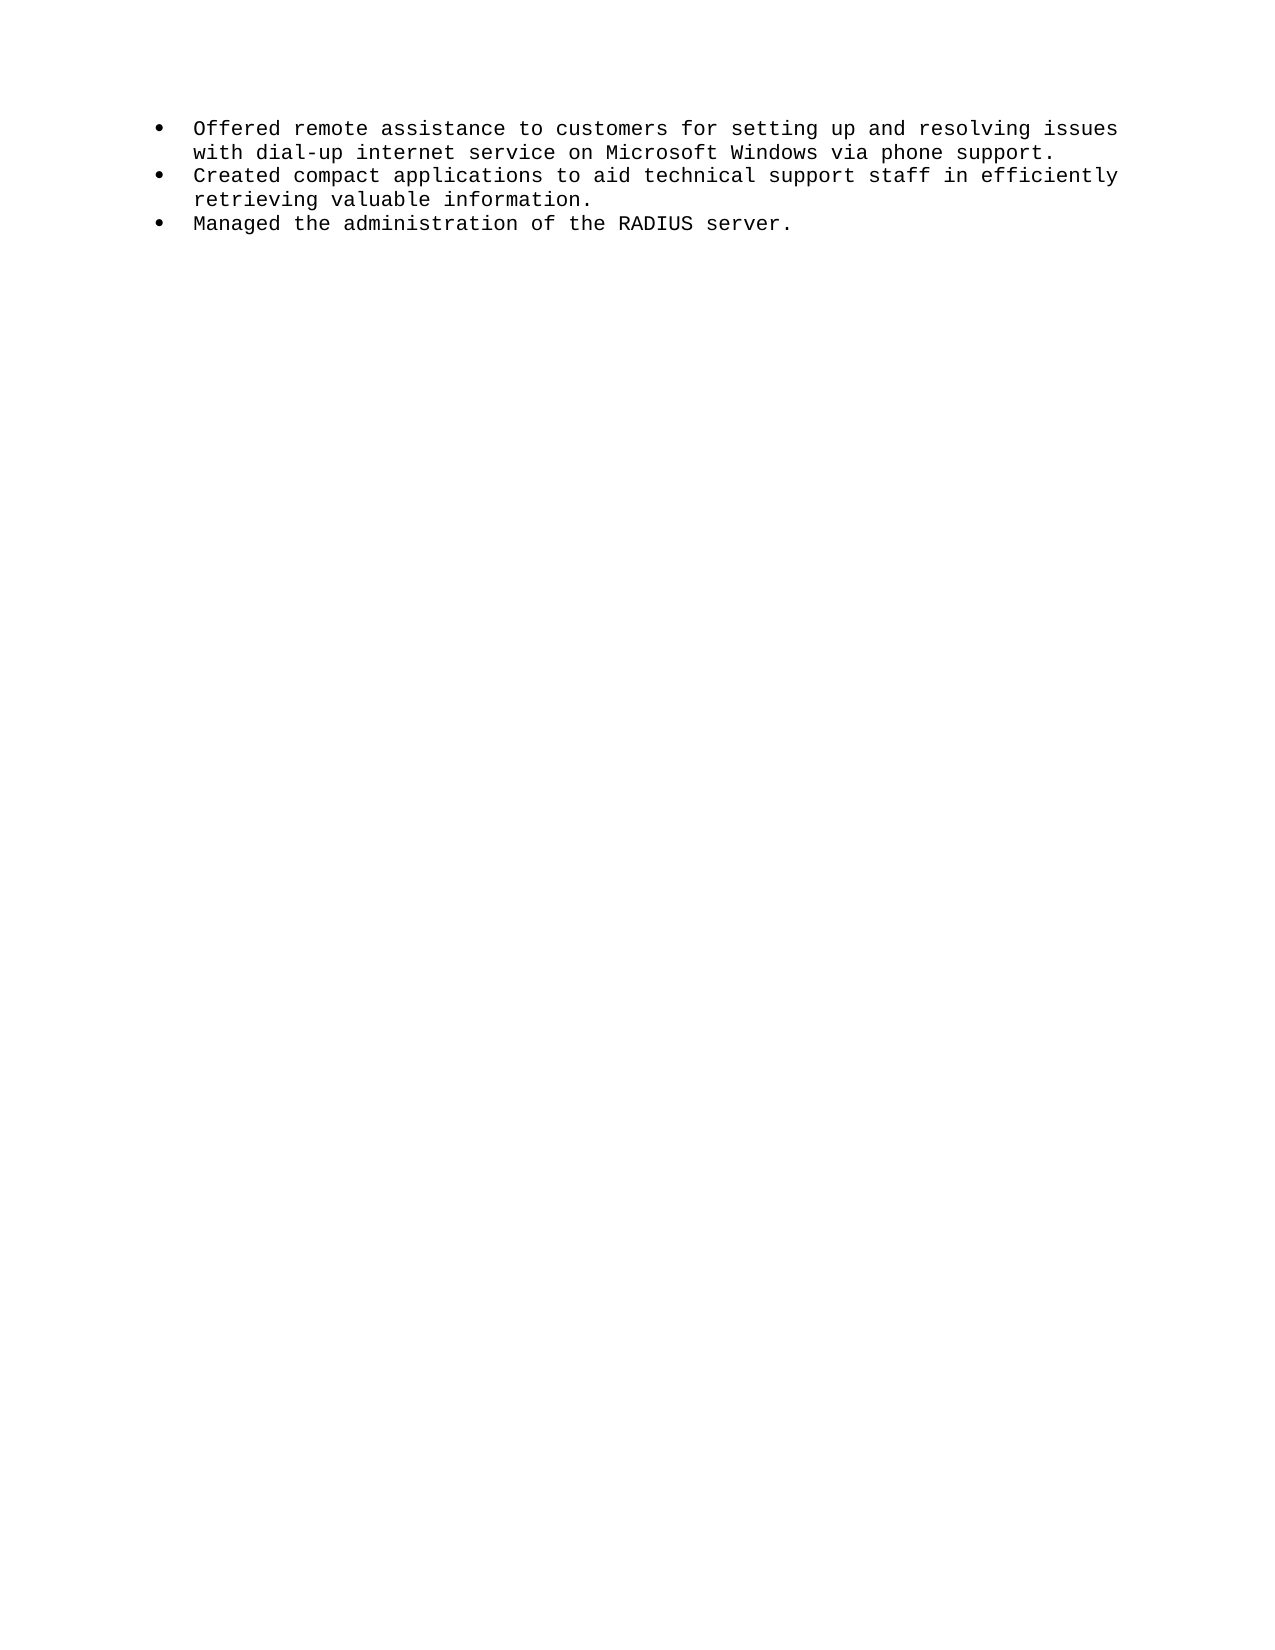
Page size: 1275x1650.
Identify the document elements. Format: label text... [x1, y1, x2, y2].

list Offered remote assistance to customers for setting up and resolving issues with dial-up internet service on Microsoft Windows via phone support. [156, 118, 1157, 165]
list Managed the administration of the RADIUS server. [156, 213, 1157, 236]
list Created compact applications to aid technical support staff in efficiently retrieving valuable information. [156, 165, 1157, 213]
